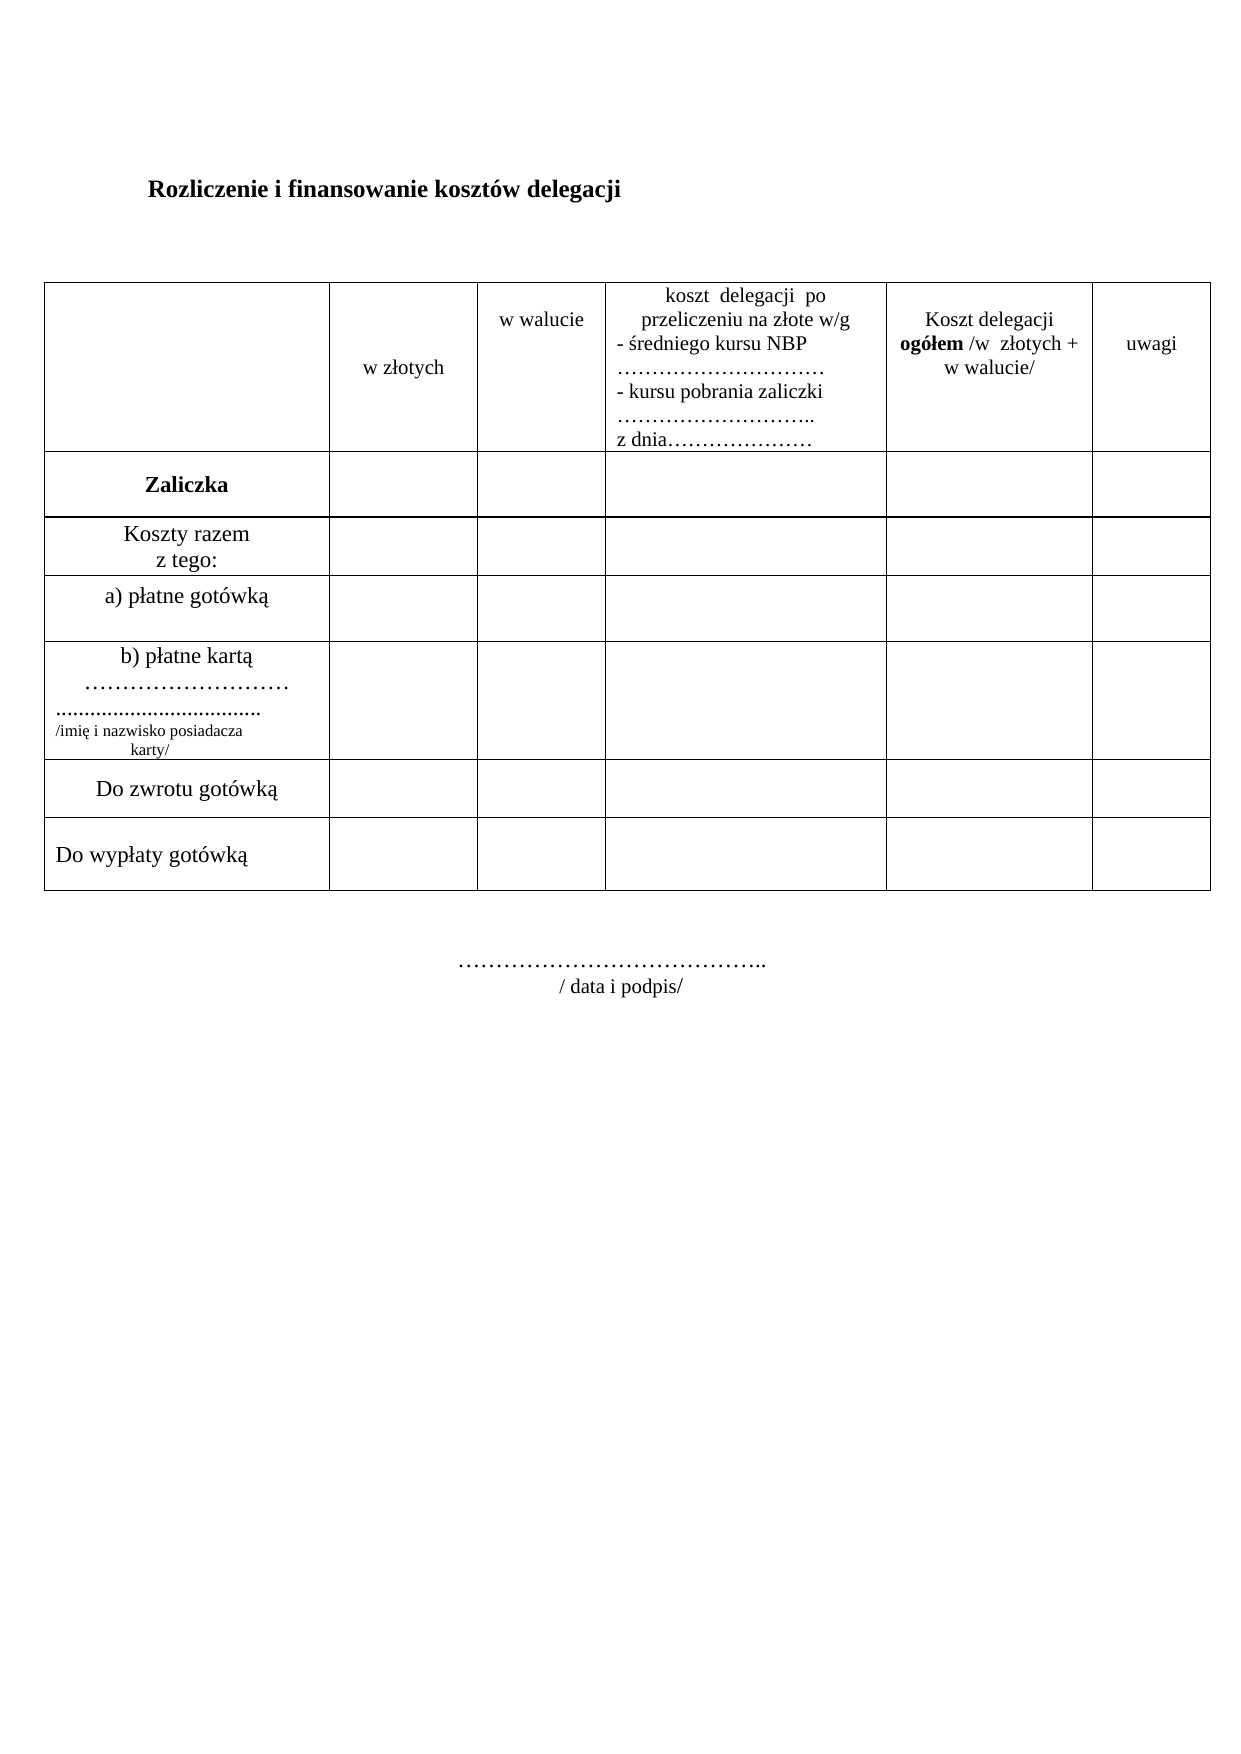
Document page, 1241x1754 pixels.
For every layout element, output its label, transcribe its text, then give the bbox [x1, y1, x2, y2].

table_cell Do wypłaty gotówką [45, 818, 329, 890]
table_header koszt delegacji po przeliczeniu na złote w/g - średniego kursu NBP ………………………… - kursu pobrania zaliczki ……………………….. z dnia………………… [606, 283, 886, 451]
table_cell [1093, 642, 1210, 759]
table_cell [887, 642, 1092, 759]
table_cell [887, 518, 1092, 575]
table_header w walucie [478, 283, 605, 451]
table_cell [1093, 818, 1210, 890]
table_cell [478, 642, 605, 759]
table_cell [478, 452, 605, 516]
table_cell [330, 518, 477, 575]
text ………………………………….. [148, 946, 1093, 972]
table_cell [1093, 576, 1210, 641]
table_cell [330, 576, 477, 641]
table_cell [887, 452, 1092, 516]
table_header [45, 283, 329, 451]
table_cell Koszty razem z tego: [45, 518, 329, 575]
table_header uwagi [1093, 283, 1210, 451]
text / data i podpis/ [148, 972, 1093, 999]
table_cell [606, 642, 886, 759]
table_cell [1093, 452, 1210, 516]
table_cell [887, 818, 1092, 890]
table_cell [606, 818, 886, 890]
table_cell [330, 818, 477, 890]
table_cell [1093, 760, 1210, 817]
table_cell [606, 518, 886, 575]
table_header w złotych [330, 283, 477, 451]
table_cell Zaliczka [45, 452, 329, 516]
table_cell Do zwrotu gotówką [45, 760, 329, 817]
table_cell [330, 452, 477, 516]
table_cell a) płatne gotówką [45, 576, 329, 641]
table_cell [887, 760, 1092, 817]
table_cell [606, 576, 886, 641]
table_cell [478, 518, 605, 575]
text Rozliczenie i finansowanie kosztów delegacji [148, 174, 1093, 203]
table_cell [887, 576, 1092, 641]
table_cell [330, 642, 477, 759]
table_cell [606, 760, 886, 817]
table_cell [606, 452, 886, 516]
table_cell [478, 818, 605, 890]
table_cell [478, 576, 605, 641]
table_cell b) płatne kartą ……………………… .................................... /imię i nazwisko posiadacza karty/ [45, 642, 329, 759]
table_cell [1093, 518, 1210, 575]
table_cell [478, 760, 605, 817]
table_header Koszt delegacji ogółem /w złotych + w walucie/ [887, 283, 1092, 451]
table_cell [330, 760, 477, 817]
